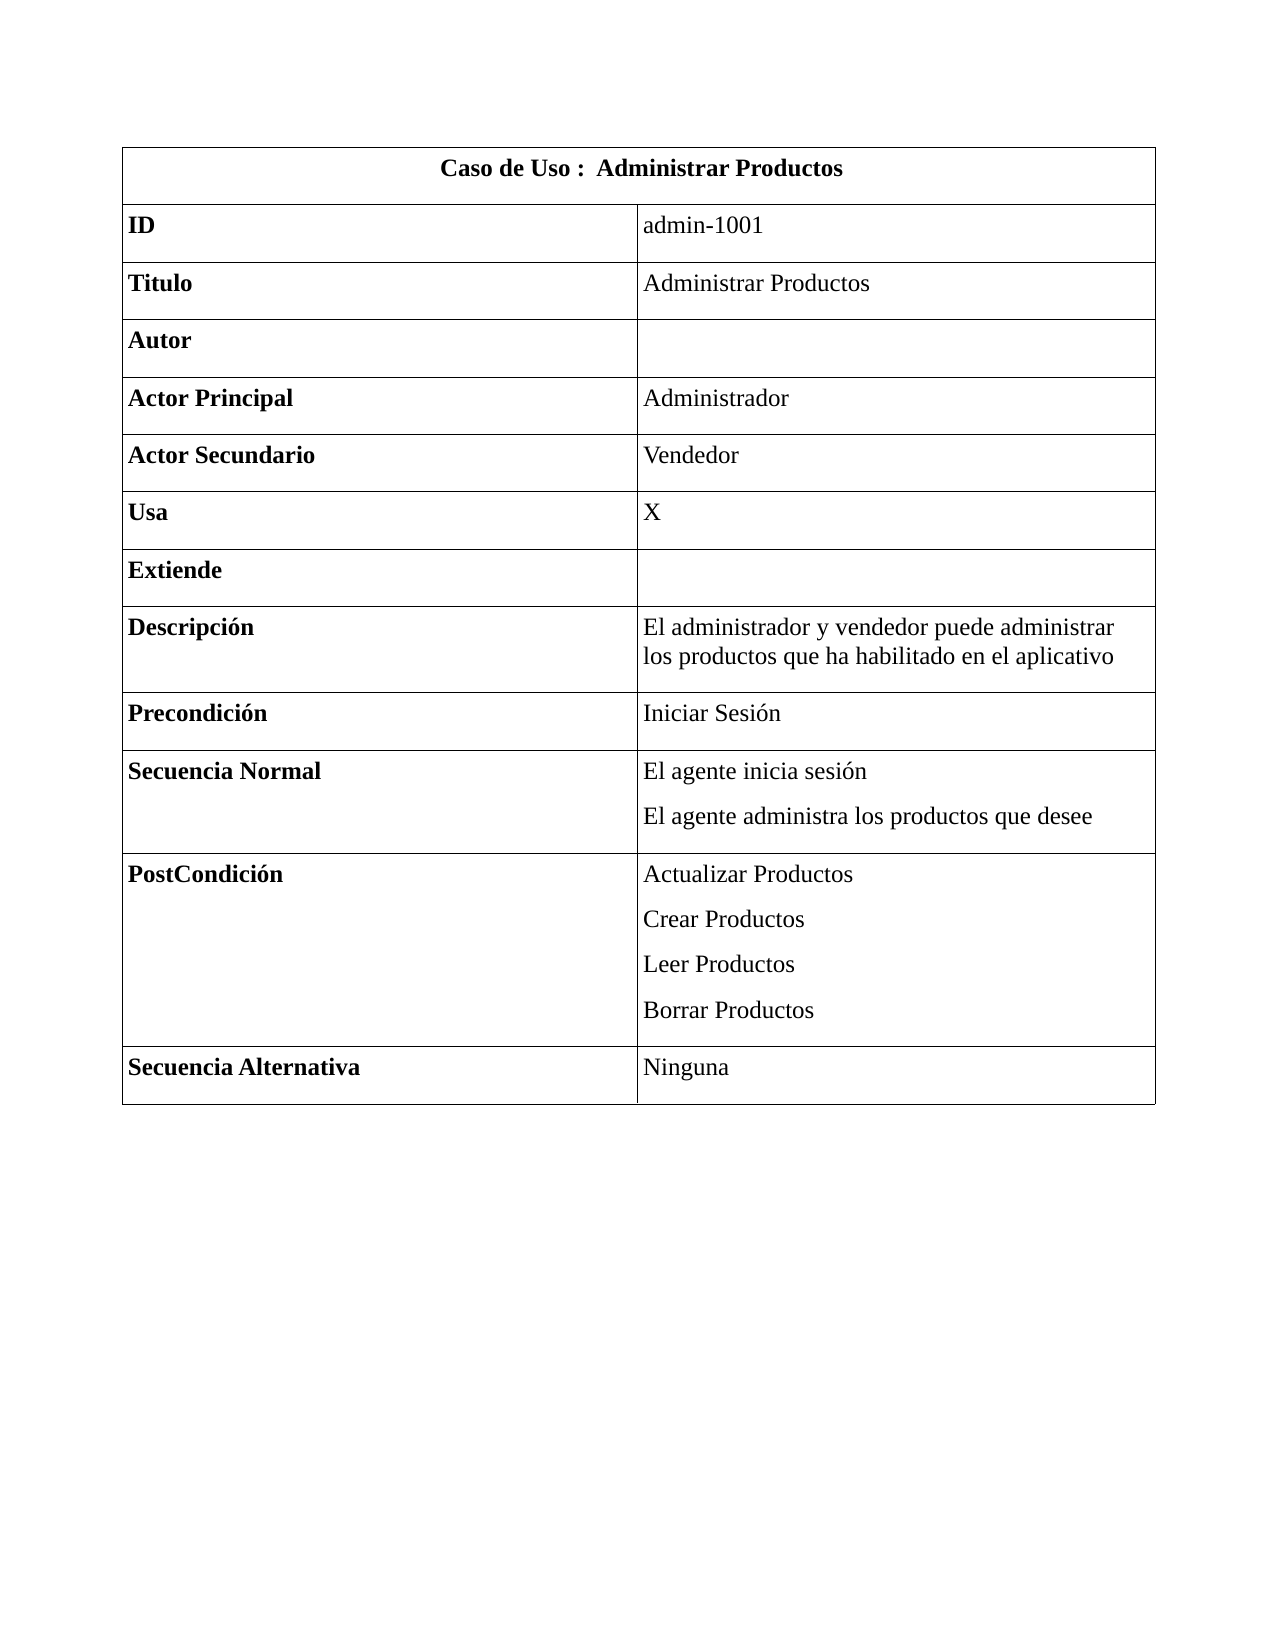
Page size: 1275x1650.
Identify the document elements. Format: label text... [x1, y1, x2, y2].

table_cell El agente inicia sesión El agente administra los productos que desee [638, 751, 1155, 852]
table_cell Autor [123, 320, 637, 376]
table_cell El administrador y vendedor puede administrar los productos que ha habilitado en el aplicativo [638, 607, 1155, 692]
table_cell Administrar Productos [638, 263, 1155, 319]
table_cell admin-1001 [638, 205, 1155, 262]
table_cell Actor Principal [123, 378, 637, 434]
table_cell Administrador [638, 378, 1155, 434]
table_cell Iniciar Sesión [638, 693, 1155, 749]
table_cell Extiende [123, 550, 637, 606]
table_cell Precondición [123, 693, 637, 749]
table_cell Titulo [123, 263, 637, 319]
table_cell PostCondición [123, 854, 637, 1046]
table_cell Actualizar Productos Crear Productos Leer Productos Borrar Productos [638, 854, 1155, 1046]
table_header Caso de Uso : Administrar Productos [123, 148, 1155, 204]
table_cell Secuencia Alternativa [123, 1047, 637, 1103]
table_cell ID [123, 205, 637, 262]
table_cell Descripción [123, 607, 637, 692]
table_cell Actor Secundario [123, 435, 637, 491]
table_cell [638, 320, 1155, 376]
table_cell Vendedor [638, 435, 1155, 491]
table_cell X [638, 492, 1155, 549]
table_cell Ninguna [638, 1047, 1155, 1103]
table_cell Secuencia Normal [123, 751, 637, 852]
table_cell Usa [123, 492, 637, 549]
table_cell [638, 550, 1155, 606]
